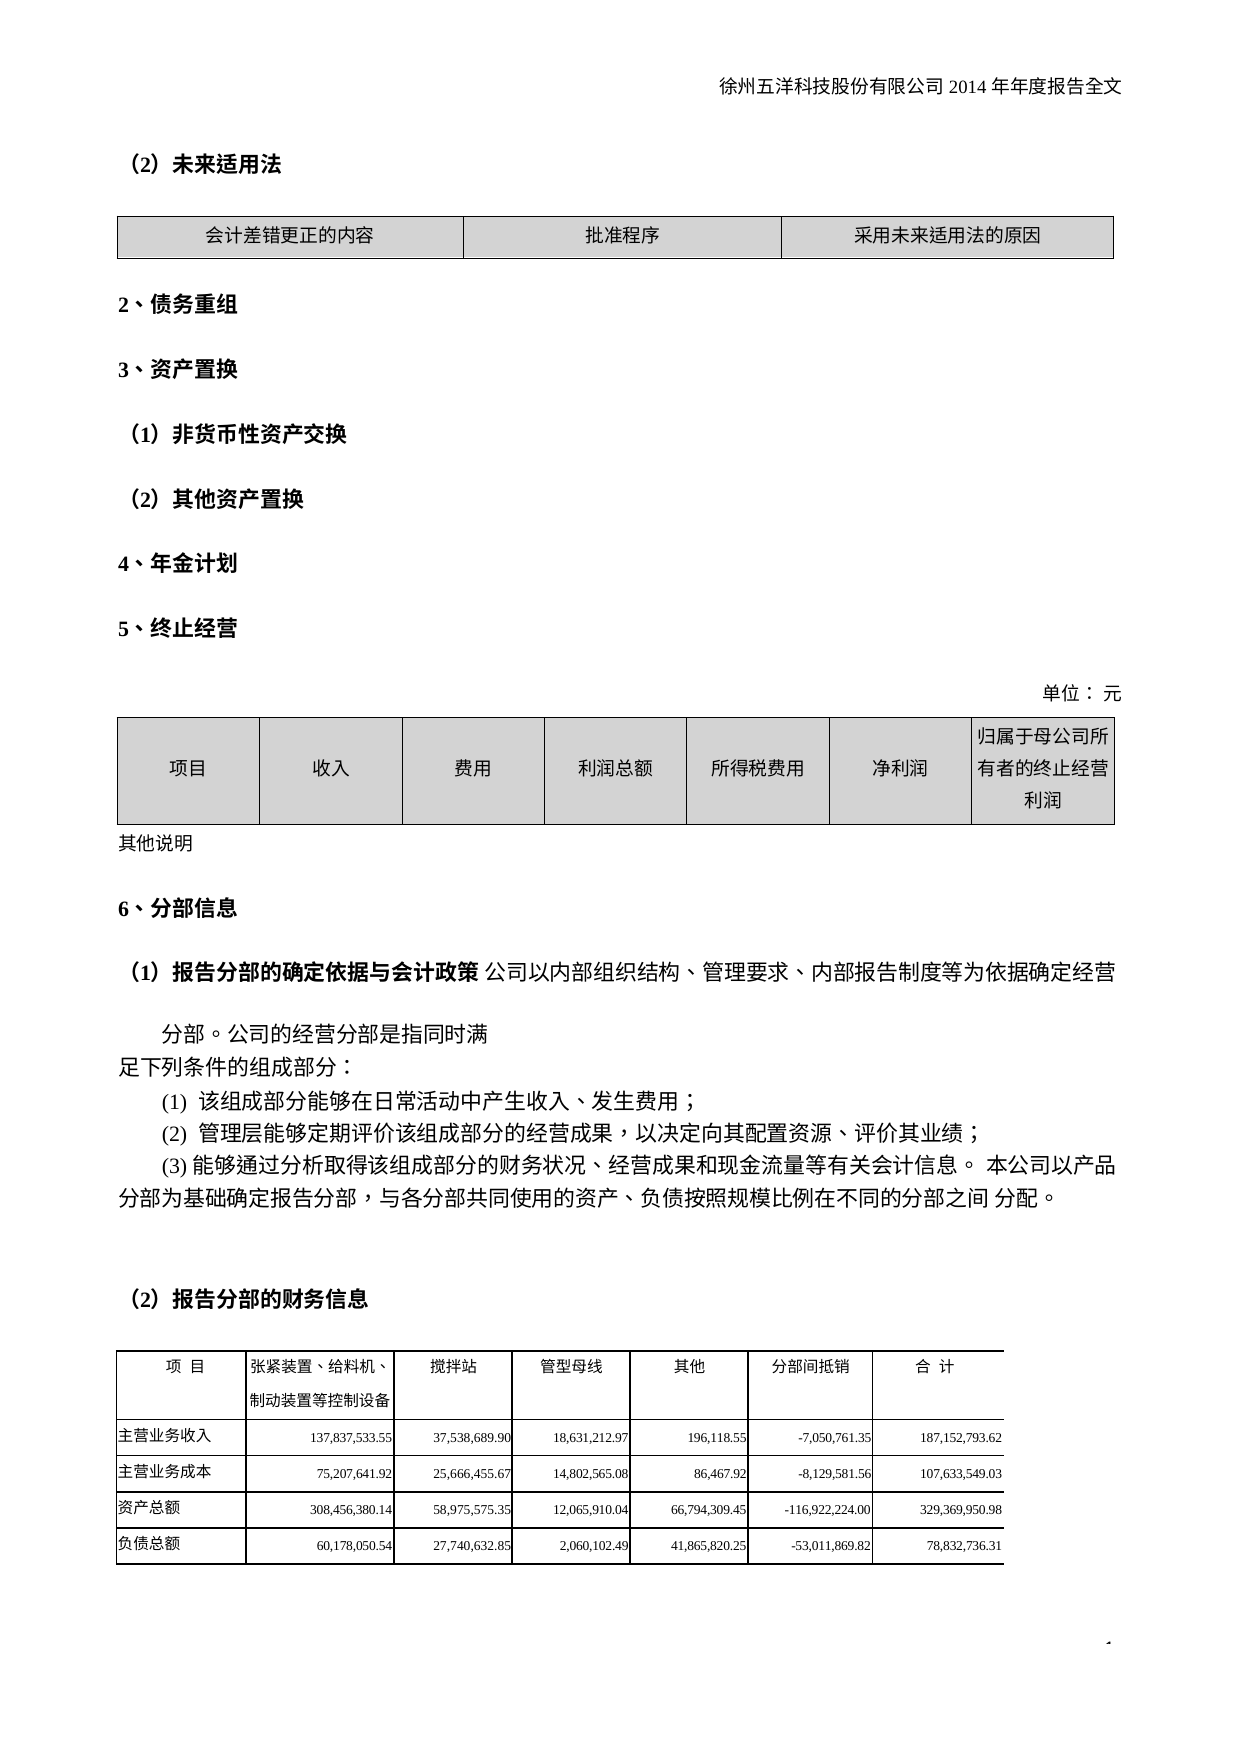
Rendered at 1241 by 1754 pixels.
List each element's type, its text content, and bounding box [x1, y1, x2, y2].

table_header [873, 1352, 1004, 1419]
subtitle （1）非货币性资产交换 [118, 419, 1134, 448]
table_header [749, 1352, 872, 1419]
subtitle （2）未来适用法 [118, 149, 1134, 179]
subtitle 5、终止经营 [118, 613, 1134, 643]
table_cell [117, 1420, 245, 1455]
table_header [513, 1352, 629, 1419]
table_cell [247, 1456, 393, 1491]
subtitle 足下列条件的组成部分： [118, 1052, 1134, 1082]
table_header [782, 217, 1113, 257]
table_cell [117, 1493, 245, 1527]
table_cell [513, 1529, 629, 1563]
subtitle （2）其他资产置换 [118, 483, 1134, 513]
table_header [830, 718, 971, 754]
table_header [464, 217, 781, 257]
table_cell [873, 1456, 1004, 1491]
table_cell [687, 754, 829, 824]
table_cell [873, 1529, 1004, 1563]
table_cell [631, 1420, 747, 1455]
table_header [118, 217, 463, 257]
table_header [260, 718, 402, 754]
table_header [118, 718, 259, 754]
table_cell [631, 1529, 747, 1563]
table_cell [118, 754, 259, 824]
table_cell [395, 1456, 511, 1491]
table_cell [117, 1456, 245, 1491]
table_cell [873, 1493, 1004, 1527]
text 单位： 元 [106, 680, 1122, 705]
subtitle 2、债务重组 [118, 289, 1134, 319]
subtitle （2）报告分部的财务信息 [118, 1283, 1134, 1313]
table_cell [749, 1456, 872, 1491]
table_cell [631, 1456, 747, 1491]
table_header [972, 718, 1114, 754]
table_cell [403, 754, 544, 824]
subtitle (1) 该组成部分能够在日常活动中产生收入、发生费用； [162, 1086, 1134, 1116]
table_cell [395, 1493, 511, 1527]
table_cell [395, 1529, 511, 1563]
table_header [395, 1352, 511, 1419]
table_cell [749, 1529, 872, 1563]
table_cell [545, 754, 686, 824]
text （1）报告分部的确定依据与会计政策 公司以内部组织结构、管理要求、内部报告制度等为依据确定经营分部。公司的经营分部是指同时满 [118, 925, 1134, 1048]
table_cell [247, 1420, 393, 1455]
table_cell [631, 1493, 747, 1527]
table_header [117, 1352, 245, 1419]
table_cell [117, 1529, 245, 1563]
text 其他说明 [118, 830, 1134, 856]
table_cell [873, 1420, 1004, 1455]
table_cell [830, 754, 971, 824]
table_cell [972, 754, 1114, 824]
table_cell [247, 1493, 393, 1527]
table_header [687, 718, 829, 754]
subtitle 3、资产置换 [118, 354, 1134, 384]
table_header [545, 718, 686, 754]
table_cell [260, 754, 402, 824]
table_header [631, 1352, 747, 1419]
subtitle 4、年金计划 [118, 548, 1134, 578]
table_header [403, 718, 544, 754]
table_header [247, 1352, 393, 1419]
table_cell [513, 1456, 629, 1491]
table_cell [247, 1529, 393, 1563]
subtitle 6、分部信息 [118, 893, 1134, 923]
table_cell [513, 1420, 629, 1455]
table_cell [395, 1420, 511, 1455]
subtitle (3) 能够通过分析取得该组成部分的财务状况、经营成果和现金流量等有关会计信息。 本公司以产品分部为基础确定报告分部，与各分部共同使用的资产、负债按照规模比例在不同的分部之间 分配。 [118, 1150, 1134, 1212]
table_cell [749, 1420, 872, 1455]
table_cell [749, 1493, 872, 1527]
subtitle (2) 管理层能够定期评价该组成部分的经营成果，以决定向其配置资源、评价其业绩； [162, 1118, 1134, 1148]
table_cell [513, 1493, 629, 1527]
